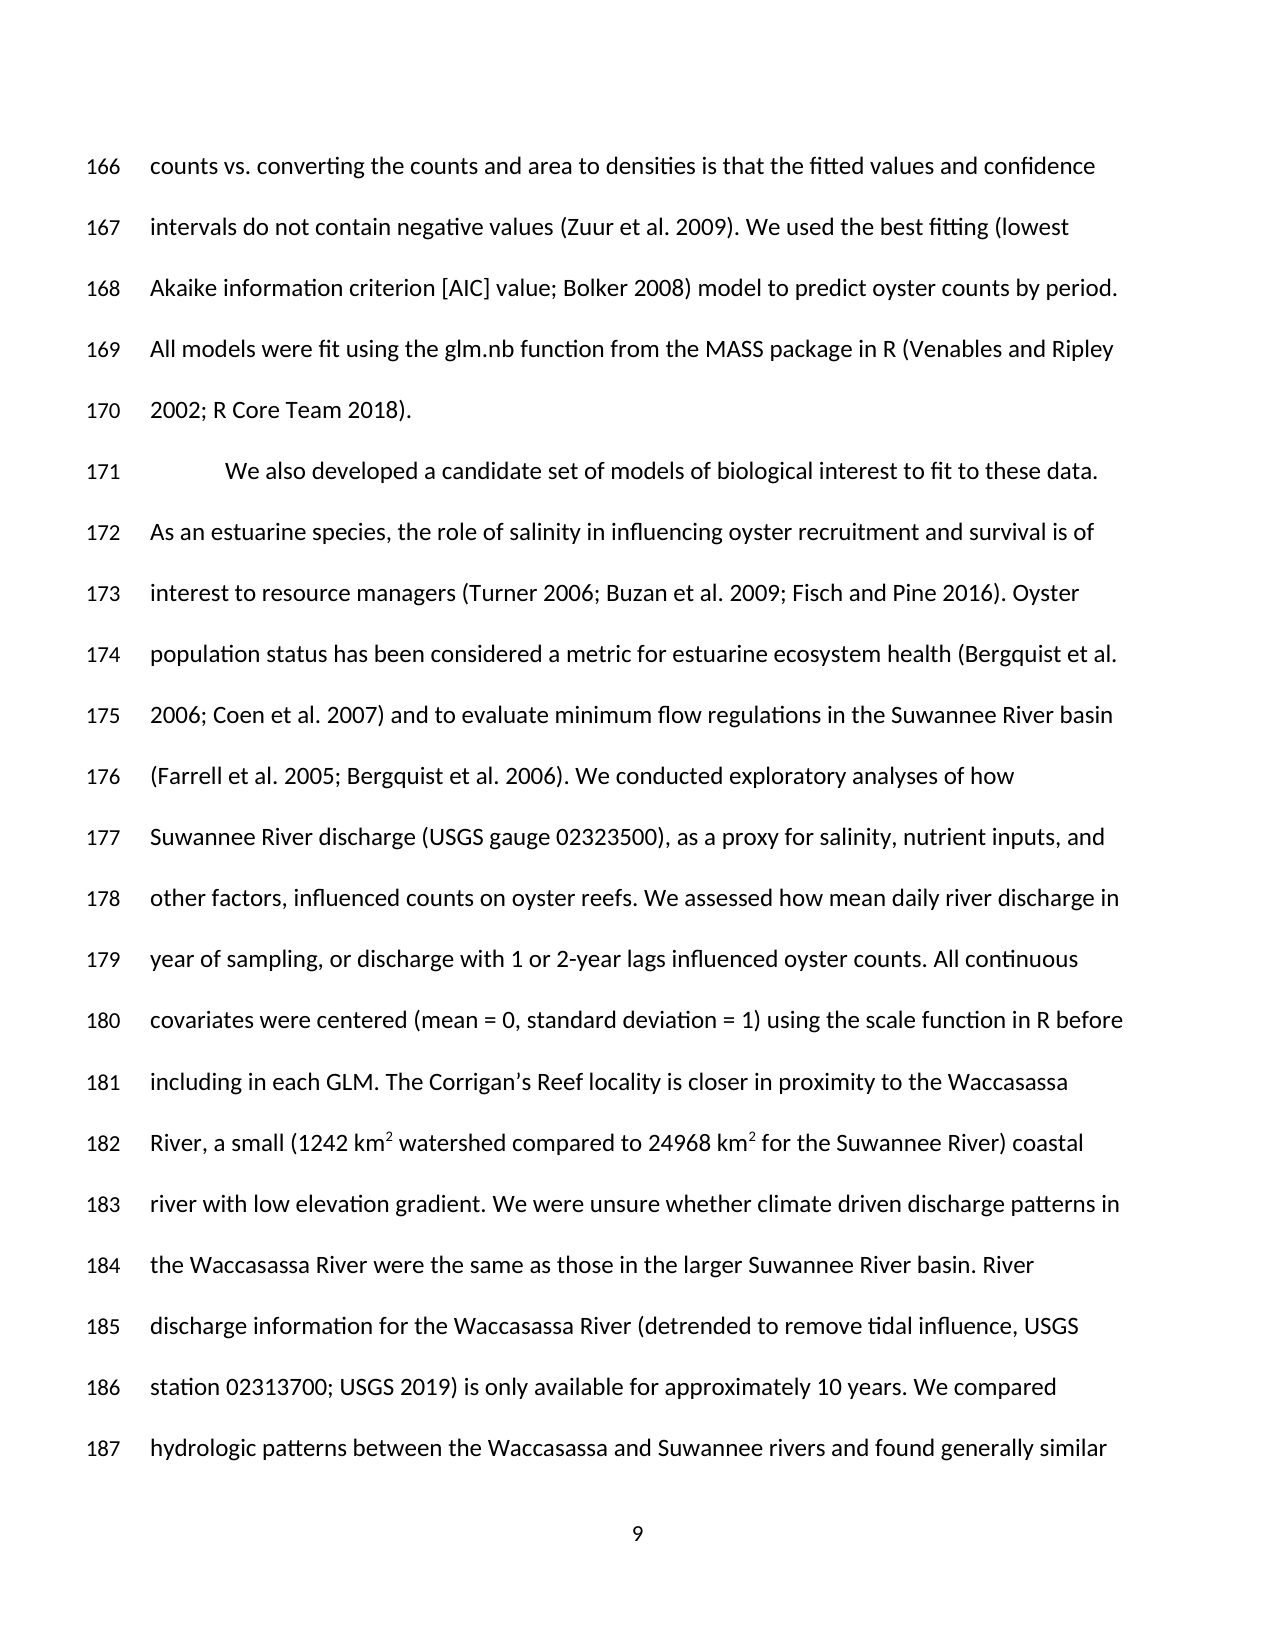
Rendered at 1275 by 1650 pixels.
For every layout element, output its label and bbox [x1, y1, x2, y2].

text [150, 150, 1125, 425]
text [150, 455, 1125, 1462]
